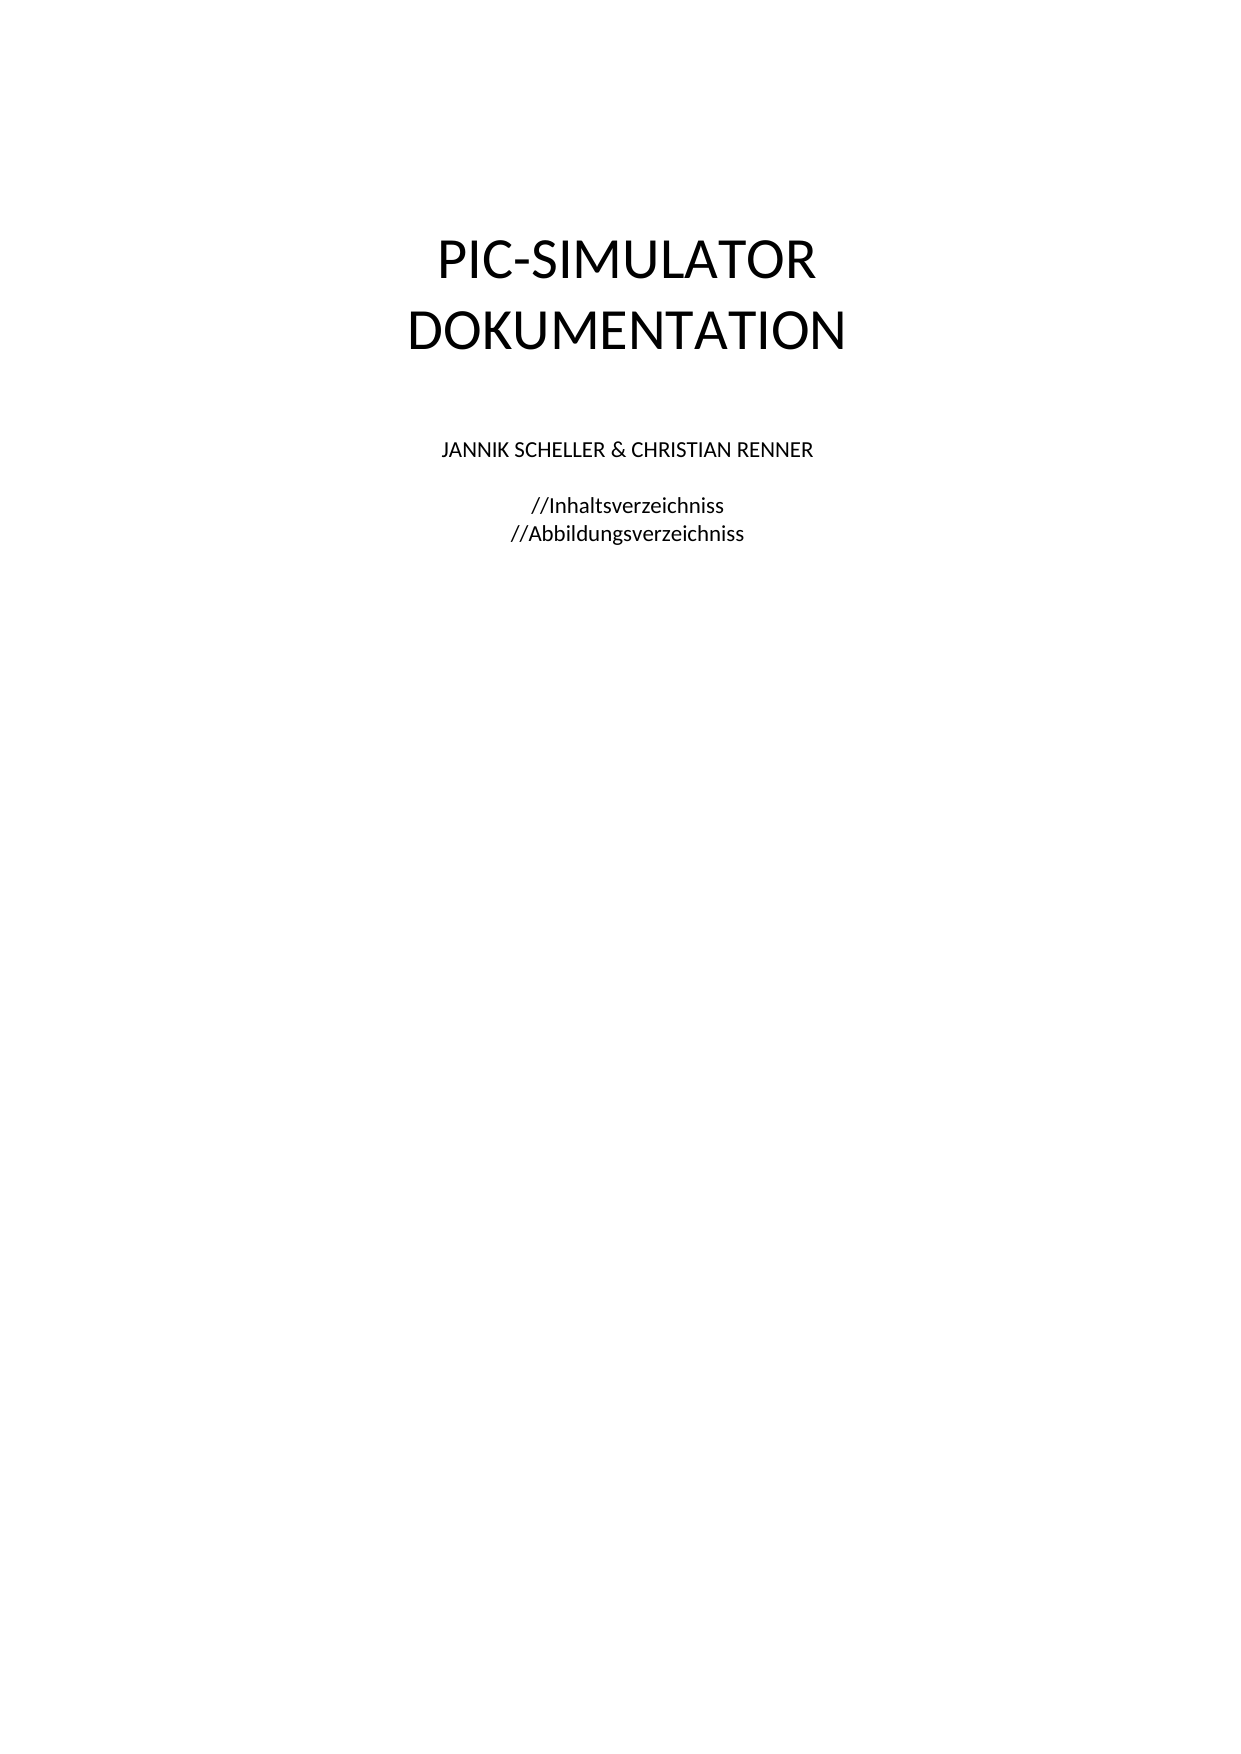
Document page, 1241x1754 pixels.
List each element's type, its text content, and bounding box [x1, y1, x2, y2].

text DOKUMENTATION [251, 293, 1004, 364]
text JANNIK SCHELLER & CHRISTIAN RENNER [251, 435, 1004, 463]
text //Inhaltsverzeichniss [251, 491, 1004, 519]
text //Abbildungsverzeichniss [251, 519, 1004, 547]
text PIC-SIMULATOR [251, 222, 1004, 293]
